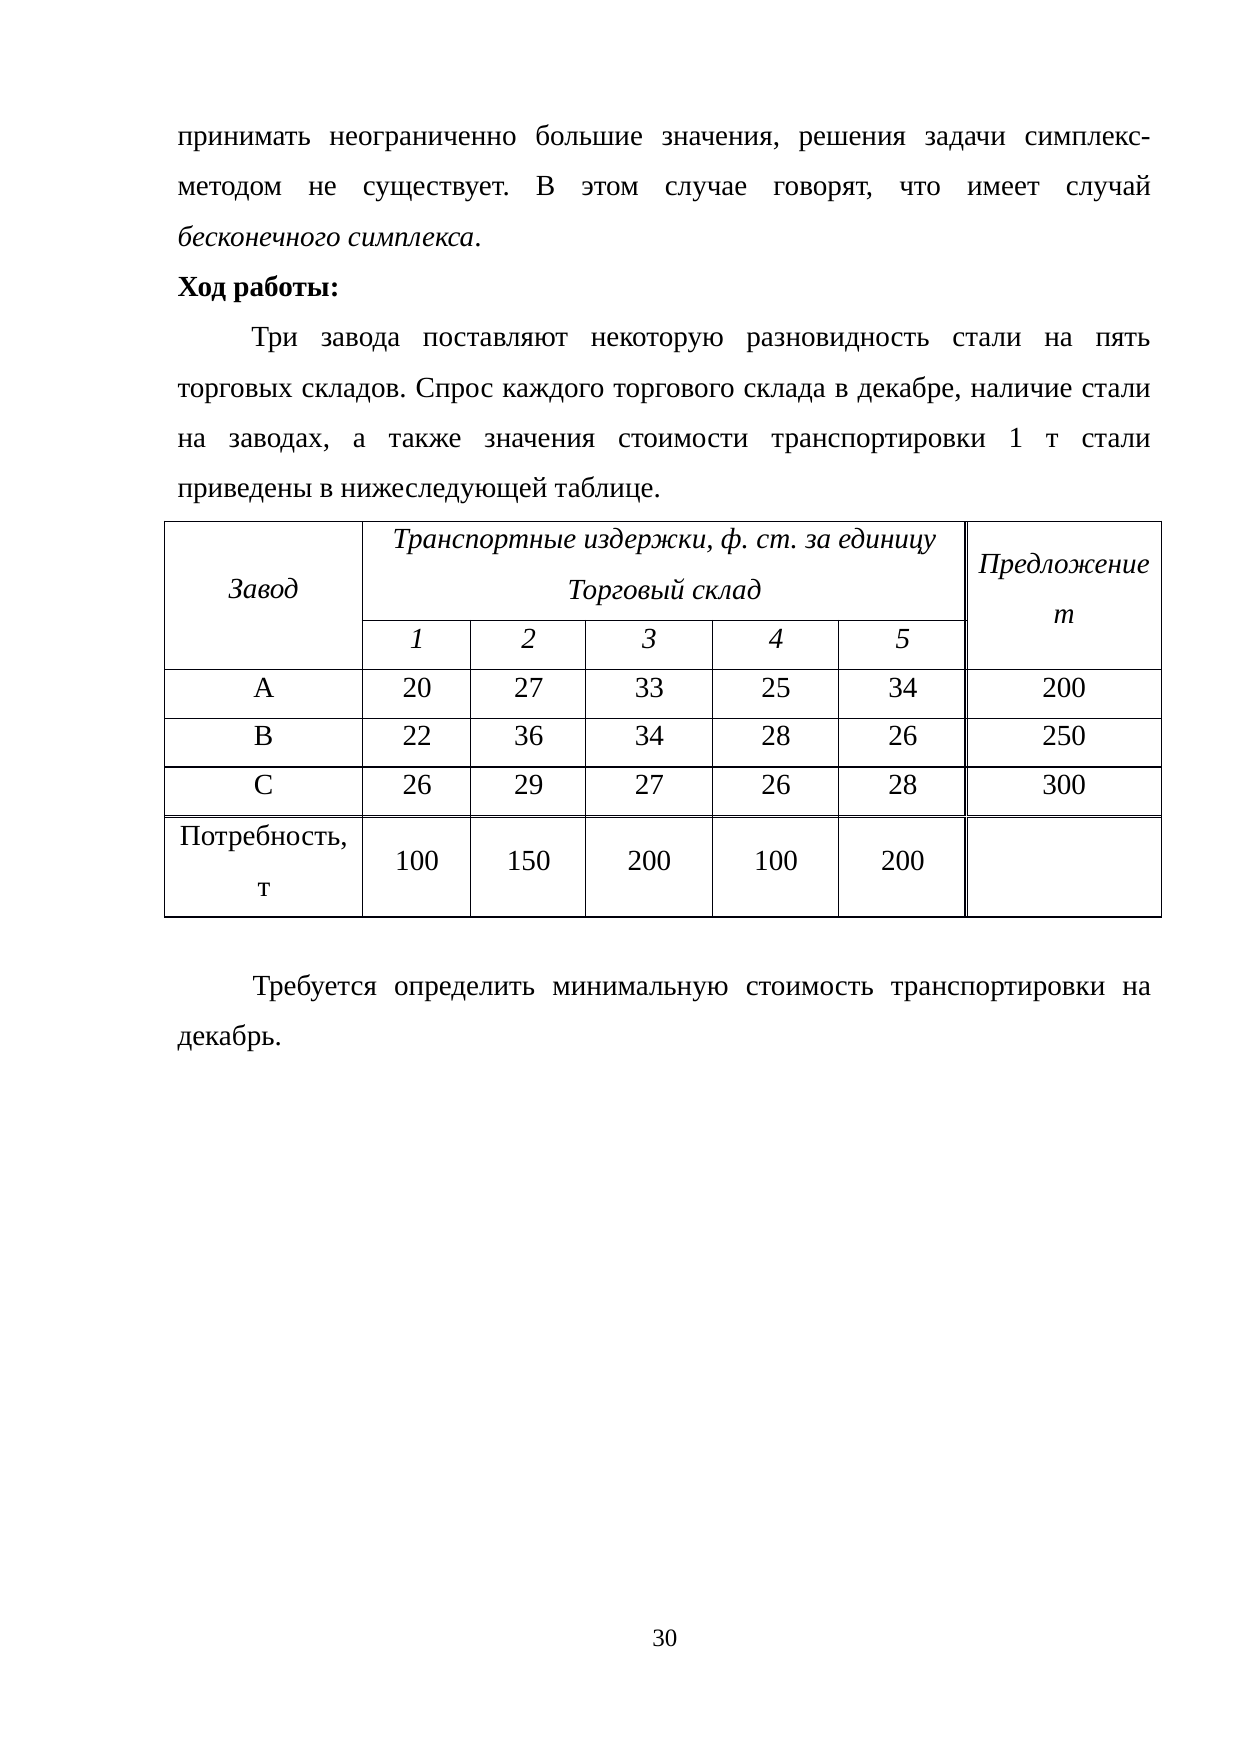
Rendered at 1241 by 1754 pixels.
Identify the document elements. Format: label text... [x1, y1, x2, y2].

table_cell B [165, 719, 362, 766]
table_cell 200 [968, 670, 1161, 717]
table_cell 200 [839, 818, 964, 916]
table_cell [968, 818, 1161, 916]
table_cell 5 [839, 621, 964, 669]
table_cell 34 [839, 670, 964, 717]
text Требуется определить минимальную стоимость транспортировки на декабрь. [177, 968, 1152, 1052]
table_cell 2 [471, 621, 585, 669]
table_cell 300 [968, 768, 1161, 815]
table_cell 29 [471, 768, 585, 815]
table_cell 25 [713, 670, 838, 717]
table_cell 150 [471, 818, 585, 916]
table_cell 33 [586, 670, 712, 717]
text Ход работы: [177, 269, 1152, 303]
table_cell 27 [471, 670, 585, 717]
table_cell 3 [586, 621, 712, 669]
table_header Предложение т [968, 522, 1161, 669]
table_cell Потребность, т [165, 818, 362, 916]
table_cell 200 [586, 818, 712, 916]
table_cell 27 [586, 768, 712, 815]
table_cell 100 [363, 818, 470, 916]
table_cell 4 [713, 621, 838, 669]
table_cell 26 [839, 719, 964, 766]
table_cell 250 [968, 719, 1161, 766]
table_cell 28 [839, 768, 964, 815]
table_cell 28 [713, 719, 838, 766]
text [177, 118, 1152, 252]
table_cell 20 [363, 670, 470, 717]
table_cell 22 [363, 719, 470, 766]
table_cell A [165, 670, 362, 717]
table_cell 26 [713, 768, 838, 815]
table_header Завод [165, 522, 362, 669]
table_cell 1 [363, 621, 470, 669]
table_cell 36 [471, 719, 585, 766]
table_cell 34 [586, 719, 712, 766]
table_cell 26 [363, 768, 470, 815]
table_header Транспортные издержки, ф. ст. за единицу Торговый склад [363, 522, 964, 620]
text Три завода поставляют некоторую разновидность стали на пять торговых складов. Спрос каждого торгового склада в декабре, наличие стали на заводах, а также значения стоимости транспортировки 1 т стали приведены в нижеследующей таблице. [177, 319, 1152, 504]
table_cell 100 [713, 818, 838, 916]
table_cell C [165, 768, 362, 815]
